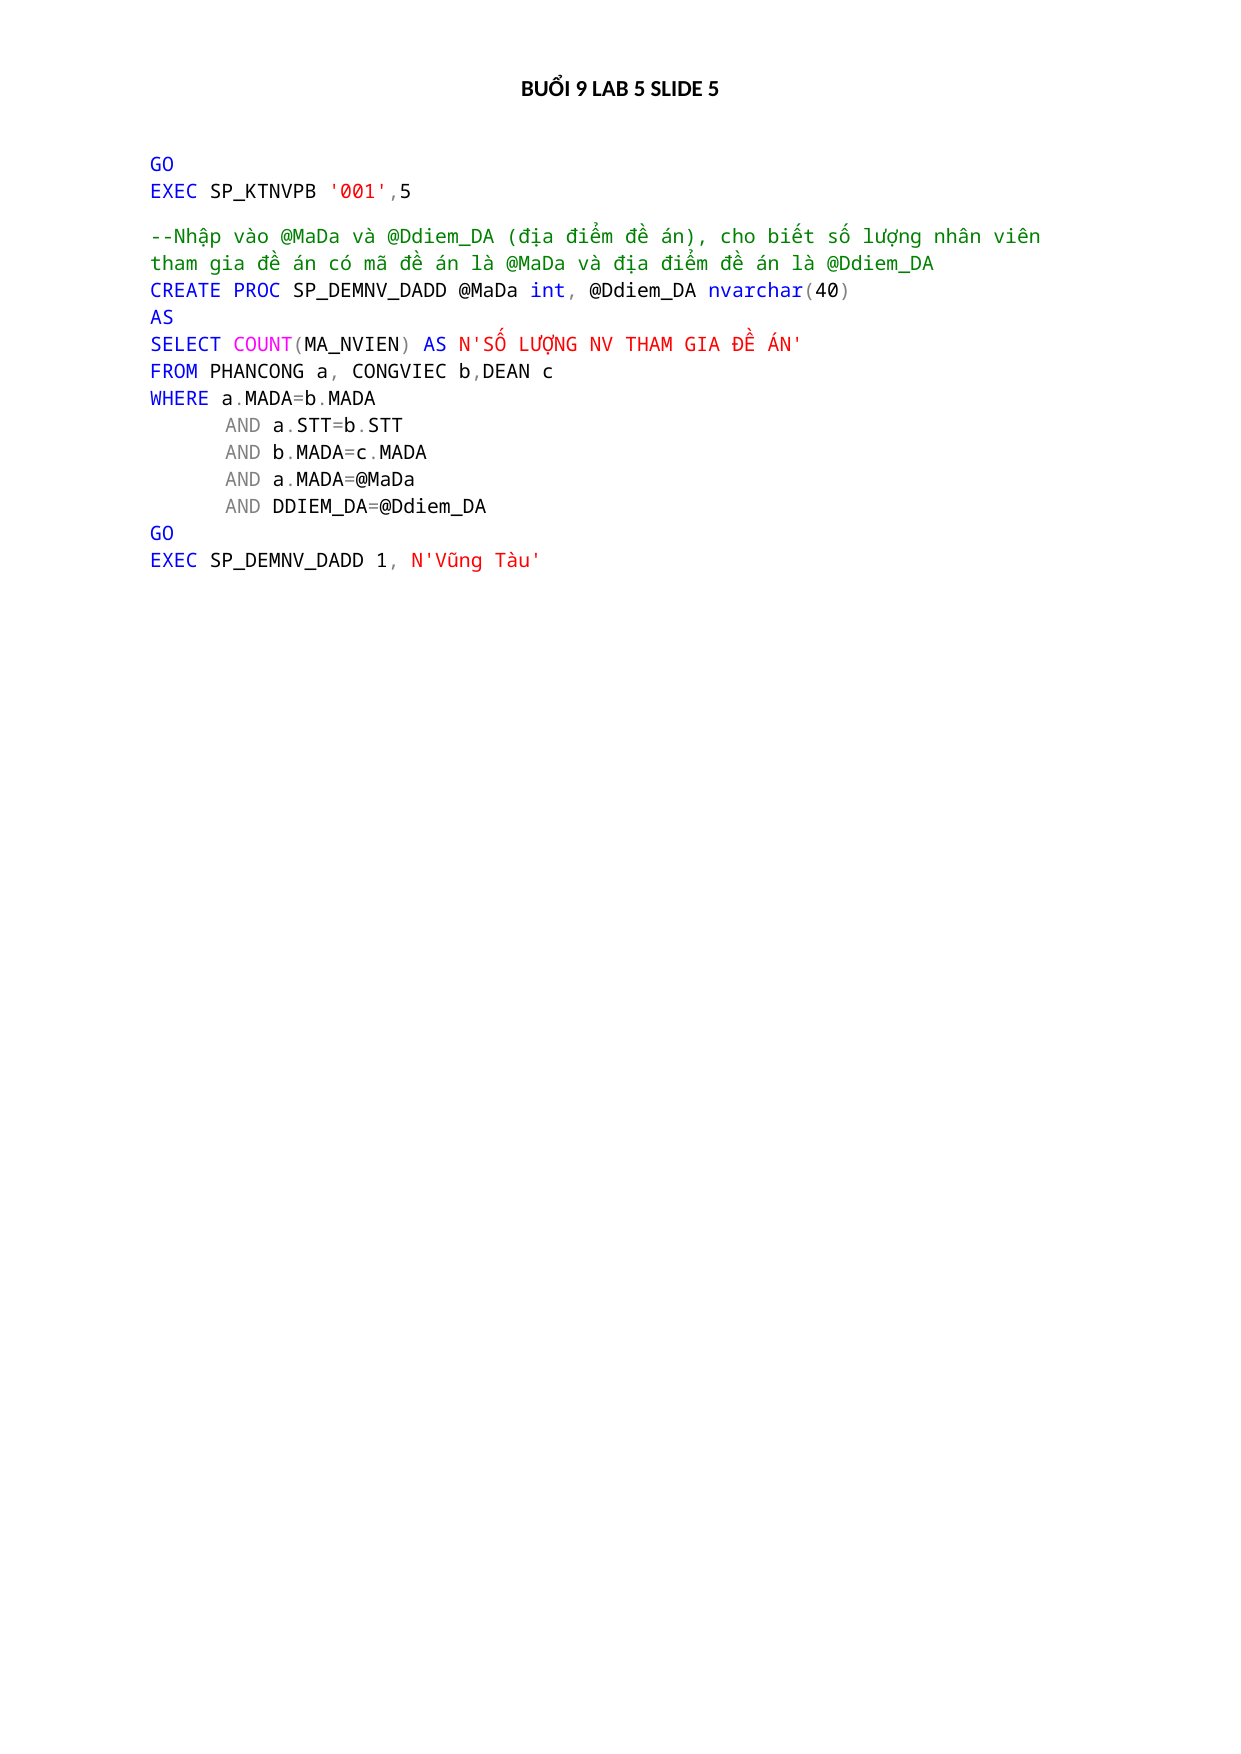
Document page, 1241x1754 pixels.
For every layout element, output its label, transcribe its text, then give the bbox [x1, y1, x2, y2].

text AS [150, 304, 1090, 331]
text GO [150, 519, 1090, 546]
text AND a.MADA=@MaDa [150, 466, 1090, 492]
text AND a.STT=b.STT [150, 412, 1090, 438]
text AND b.MADA=c.MADA [150, 438, 1090, 466]
text EXEC SP_DEMNV_DADD 1, N'Vũng Tàu' [150, 546, 1090, 573]
text WHERE a.MADA=b.MADA [150, 384, 1090, 412]
text SELECT COUNT(MA_NVIEN) AS N'SỐ LƯỢNG NV THAM GIA ĐỀ ÁN' [150, 331, 1090, 358]
text AND DDIEM_DA=@Ddiem_DA [150, 492, 1090, 519]
text GO [150, 150, 1090, 177]
text EXEC SP_KTNVPB '001',5 [150, 177, 1090, 204]
text CREATE PROC SP_DEMNV_DADD @MaDa int, @Ddiem_DA nvarchar(40) [150, 277, 1090, 304]
text FROM PHANCONG a, CONGVIEC b,DEAN c [150, 358, 1090, 384]
text --Nhập vào @MaDa và @Ddiem_DA (địa điểm đề án), cho biết số lượng nhân viên tham gia đề án có mã đề án là @MaDa và địa điểm đề án là @Ddiem_DA [150, 223, 1090, 277]
